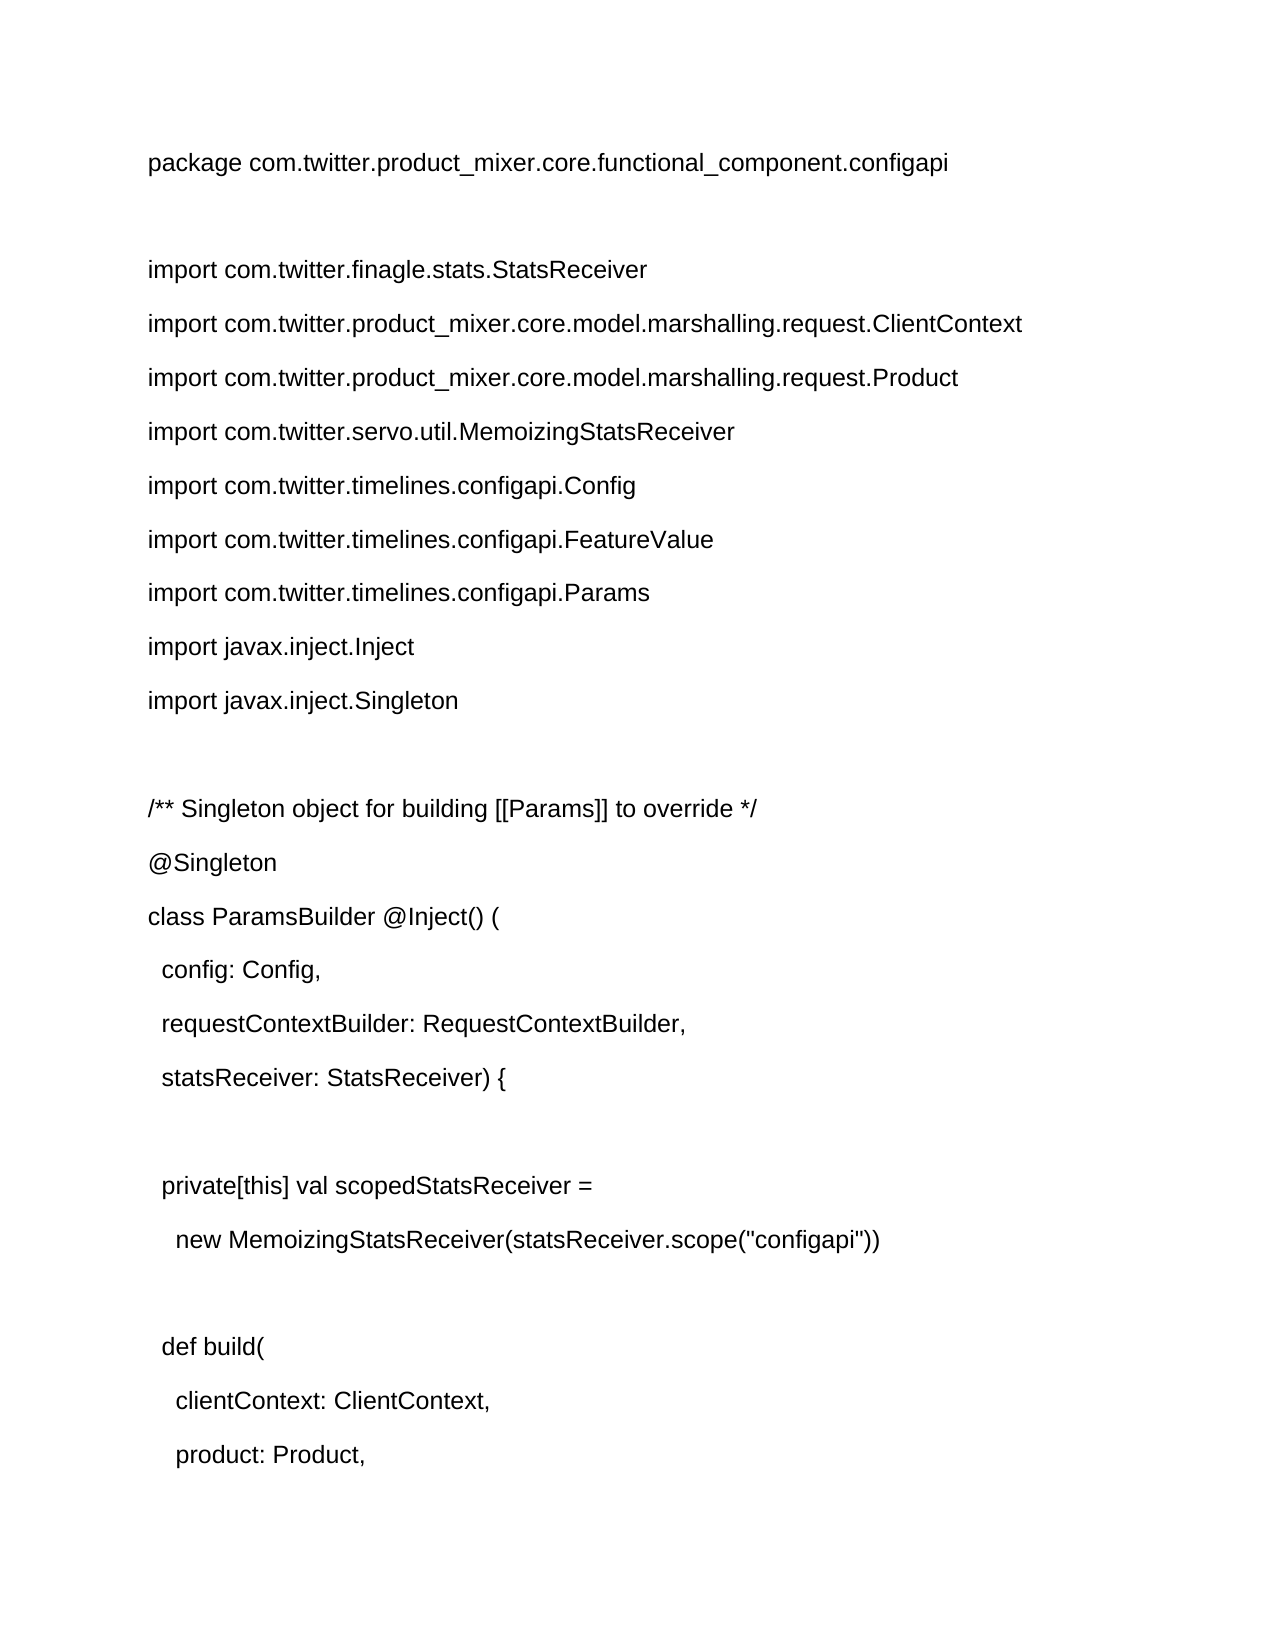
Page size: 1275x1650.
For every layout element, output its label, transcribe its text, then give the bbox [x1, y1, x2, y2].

text /** Singleton object for building [[Params]] to override */ [148, 794, 1127, 823]
text import com.twitter.servo.util.MemoizingStatsReceiver [148, 417, 1127, 446]
text statsReceiver: StatsReceiver) { [148, 1063, 1127, 1092]
text import com.twitter.timelines.configapi.FeatureValue [148, 524, 1127, 553]
text @Singleton [148, 848, 1127, 876]
text import javax.inject.Singleton [148, 686, 1127, 715]
text import com.twitter.timelines.configapi.Params [148, 578, 1127, 607]
text import com.twitter.timelines.configapi.Config [148, 471, 1127, 499]
text def build( [148, 1332, 1127, 1361]
text import javax.inject.Inject [148, 632, 1127, 661]
text import com.twitter.product_mixer.core.model.marshalling.request.ClientContext [148, 309, 1127, 338]
text package com.twitter.product_mixer.core.functional_component.configapi [148, 148, 1127, 176]
text requestContextBuilder: RequestContextBuilder, [148, 1009, 1127, 1038]
text private[this] val scopedStatsReceiver = [148, 1171, 1127, 1199]
text config: Config, [148, 955, 1127, 984]
text clientContext: ClientContext, [148, 1386, 1127, 1415]
text new MemoizingStatsReceiver(statsReceiver.scope("configapi")) [148, 1225, 1127, 1253]
text product: Product, [148, 1440, 1127, 1469]
text import com.twitter.finagle.stats.StatsReceiver [148, 255, 1127, 284]
text import com.twitter.product_mixer.core.model.marshalling.request.Product [148, 363, 1127, 392]
text class ParamsBuilder @Inject() ( [148, 902, 1127, 930]
